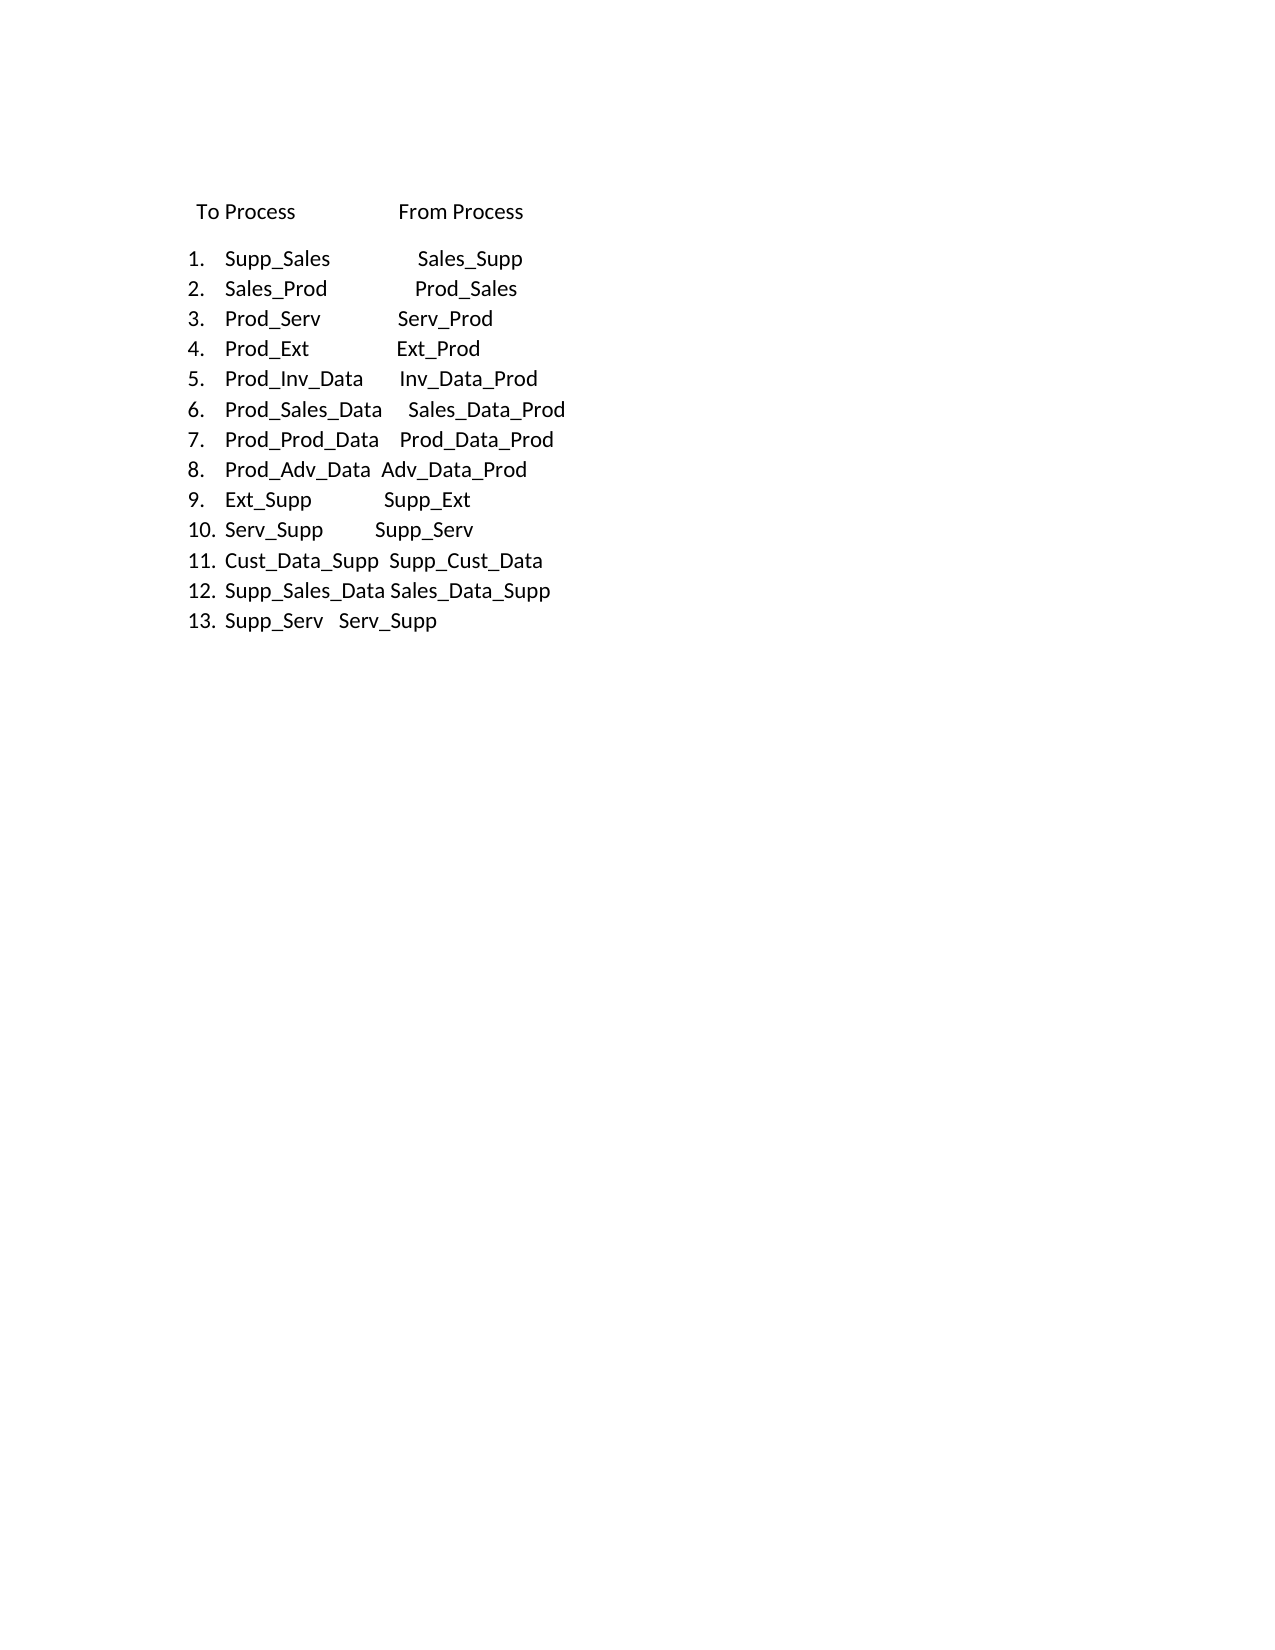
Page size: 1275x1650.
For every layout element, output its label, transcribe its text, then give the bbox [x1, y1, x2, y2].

list Sales_Prod Prod_Sales [187, 274, 1125, 302]
list Ext_Supp Supp_Ext [187, 485, 1125, 513]
list Prod_Prod_Data Prod_Data_Prod [187, 425, 1125, 453]
list Prod_Sales_Data Sales_Data_Prod [187, 395, 1125, 423]
list Prod_Inv_Data Inv_Data_Prod [187, 364, 1125, 393]
list Prod_Serv Serv_Prod [187, 304, 1125, 332]
text To Process From Process [150, 197, 1125, 225]
list Prod_Adv_Data Adv_Data_Prod [187, 455, 1125, 483]
list Cust_Data_Supp Supp_Cust_Data [187, 546, 1125, 574]
list Supp_Sales_Data Sales_Data_Supp [187, 576, 1125, 604]
list Supp_Sales Sales_Supp [187, 244, 1125, 272]
list Prod_Ext Ext_Prod [187, 334, 1125, 362]
list Serv_Supp Supp_Serv [187, 516, 1125, 544]
list Supp_Serv Serv_Supp [187, 606, 1125, 634]
